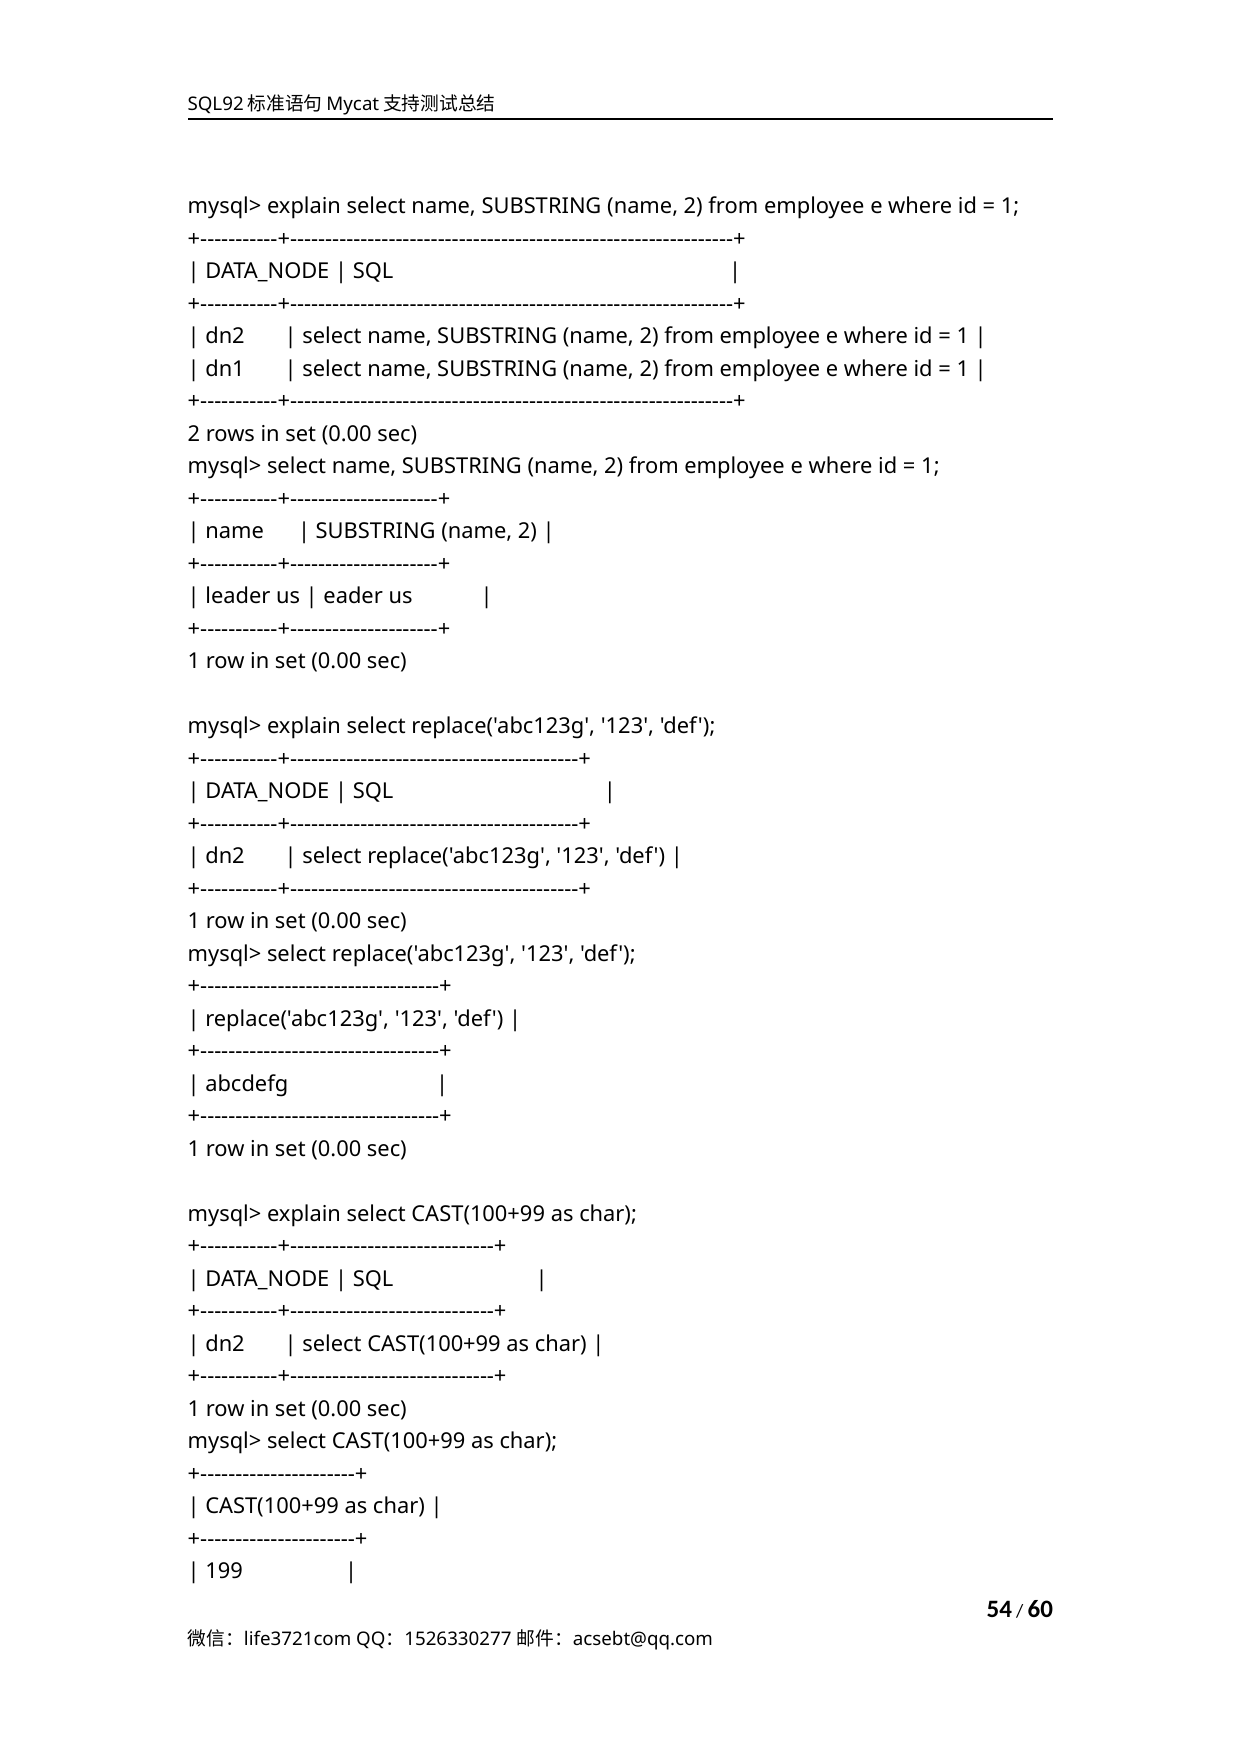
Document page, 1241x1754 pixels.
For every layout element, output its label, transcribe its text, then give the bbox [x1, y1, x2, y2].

text 2 rows in set (0.00 sec) [187, 416, 1053, 449]
text mysql> explain select CAST(100+99 as char); [187, 1196, 1053, 1229]
text +-----------+-----------------------------+ [187, 1359, 1053, 1391]
text mysql> select name, SUBSTRING (name, 2) from employee e where id = 1; [187, 449, 1053, 481]
text +----------------------------------+ [187, 1099, 1053, 1131]
text +-----------+-----------------------------------------+ [187, 871, 1053, 904]
text 1 row in set (0.00 sec) [187, 904, 1053, 936]
text +----------------------+ [187, 1521, 1053, 1554]
text mysql> explain select replace('abc123g', '123', 'def'); [187, 709, 1053, 741]
text | abcdefg | [187, 1066, 1053, 1099]
text +----------------------------------+ [187, 969, 1053, 1001]
text | DATA_NODE | SQL | [187, 1261, 1053, 1294]
text | dn1 | select name, SUBSTRING (name, 2) from employee e where id = 1 | [187, 351, 1053, 384]
text +-----------+-----------------------------------------+ [187, 741, 1053, 774]
text 1 row in set (0.00 sec) [187, 1391, 1053, 1424]
text | 199 | [187, 1554, 1053, 1586]
text +----------------------+ [187, 1456, 1053, 1489]
text +-----------+-----------------------------+ [187, 1229, 1053, 1261]
text | dn2 | select replace('abc123g', '123', 'def') | [187, 839, 1053, 871]
text +-----------+---------------------+ [187, 481, 1053, 514]
text +-----------+---------------------+ [187, 546, 1053, 579]
text | replace('abc123g', '123', 'def') | [187, 1001, 1053, 1034]
text | CAST(100+99 as char) | [187, 1489, 1053, 1521]
text | dn2 | select name, SUBSTRING (name, 2) from employee e where id = 1 | [187, 319, 1053, 351]
text | DATA_NODE | SQL | [187, 254, 1053, 286]
text 1 row in set (0.00 sec) [187, 1131, 1053, 1164]
text +-----------+---------------------+ [187, 611, 1053, 644]
text mysql> select replace('abc123g', '123', 'def'); [187, 936, 1053, 969]
text +----------------------------------+ [187, 1034, 1053, 1066]
text +-----------+---------------------------------------------------------------+ [187, 384, 1053, 416]
text | leader us | eader us | [187, 579, 1053, 611]
text | dn2 | select CAST(100+99 as char) | [187, 1326, 1053, 1359]
text +-----------+-----------------------------+ [187, 1294, 1053, 1326]
text 1 row in set (0.00 sec) [187, 644, 1053, 676]
text +-----------+---------------------------------------------------------------+ [187, 286, 1053, 319]
text +-----------+-----------------------------------------+ [187, 806, 1053, 839]
text | DATA_NODE | SQL | [187, 774, 1053, 806]
text mysql> select CAST(100+99 as char); [187, 1424, 1053, 1456]
text mysql> explain select name, SUBSTRING (name, 2) from employee e where id = 1; [187, 189, 1053, 221]
text +-----------+---------------------------------------------------------------+ [187, 221, 1053, 254]
text | name | SUBSTRING (name, 2) | [187, 514, 1053, 546]
